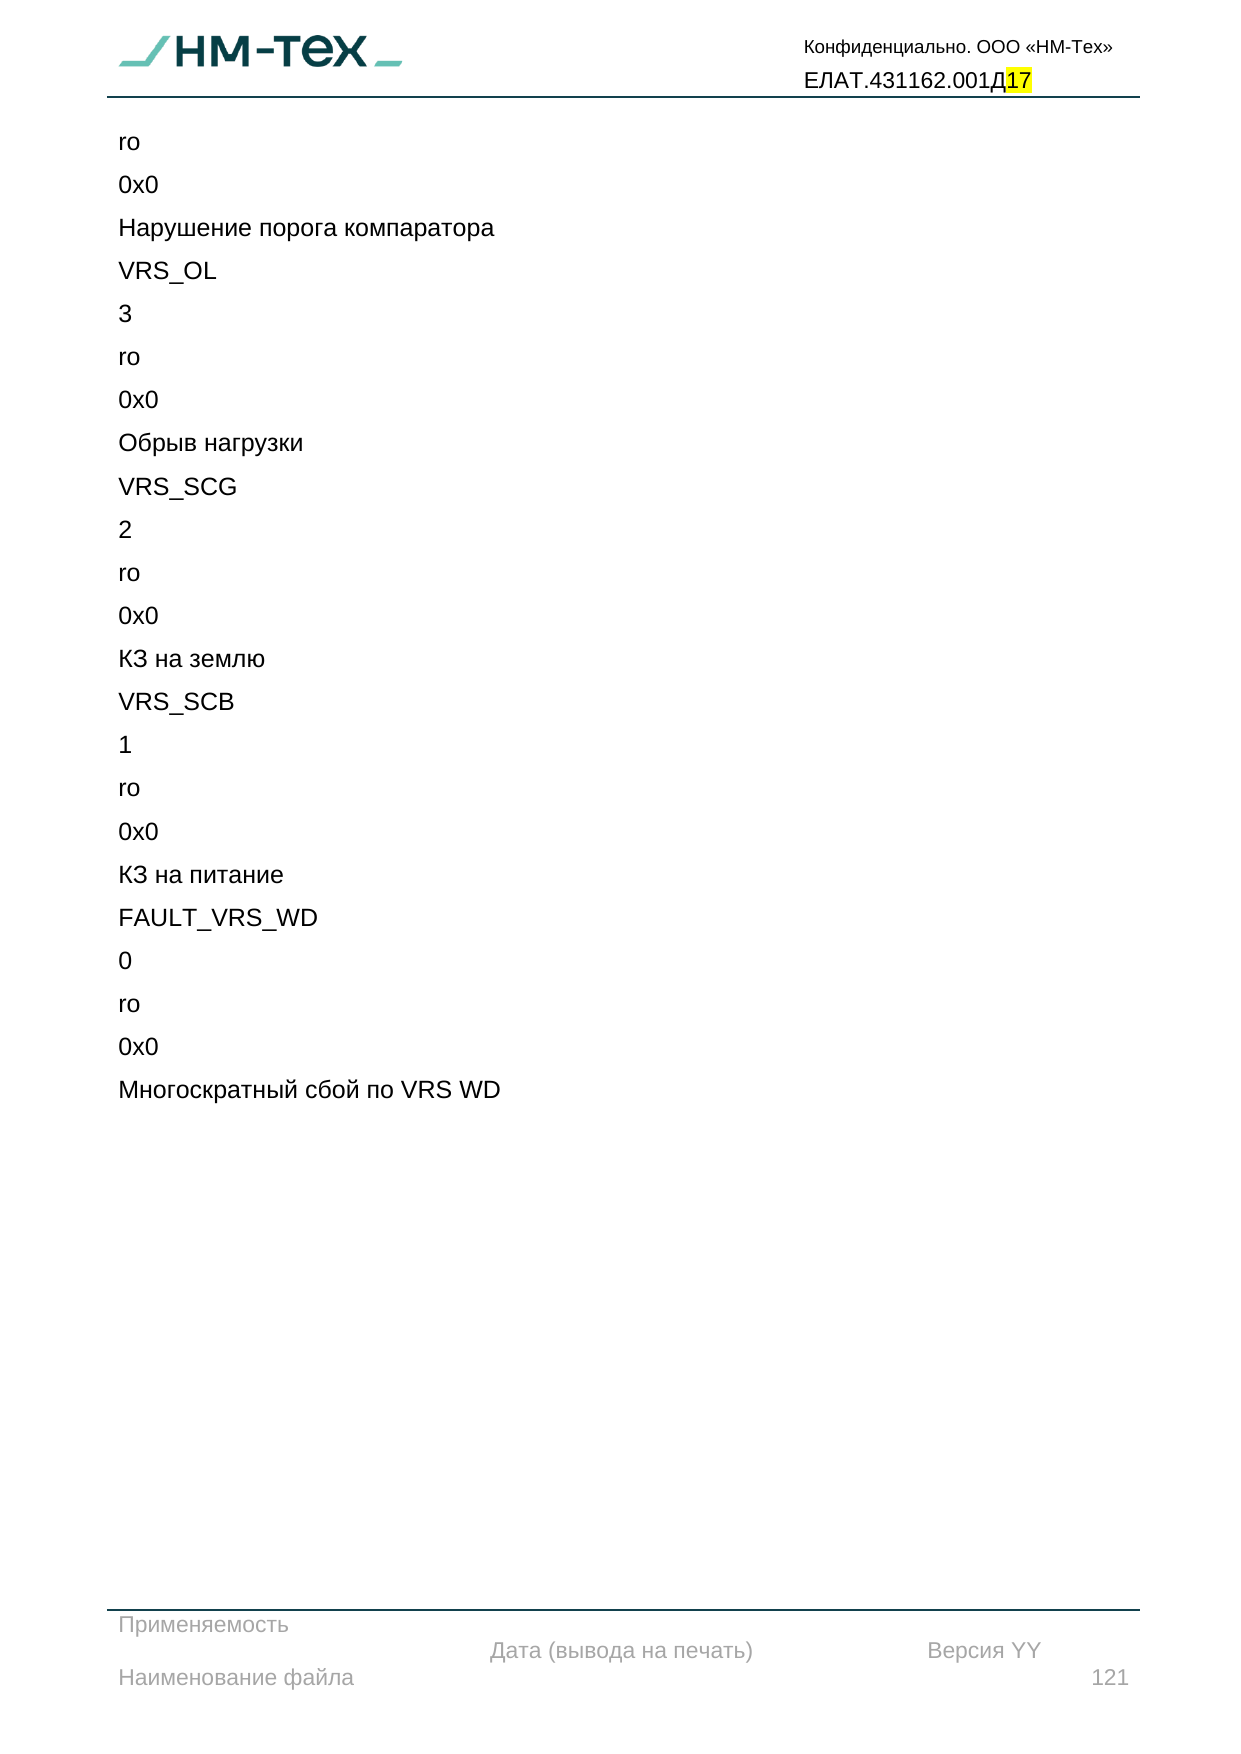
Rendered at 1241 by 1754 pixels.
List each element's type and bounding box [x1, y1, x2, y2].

picture [118, 35, 403, 67]
